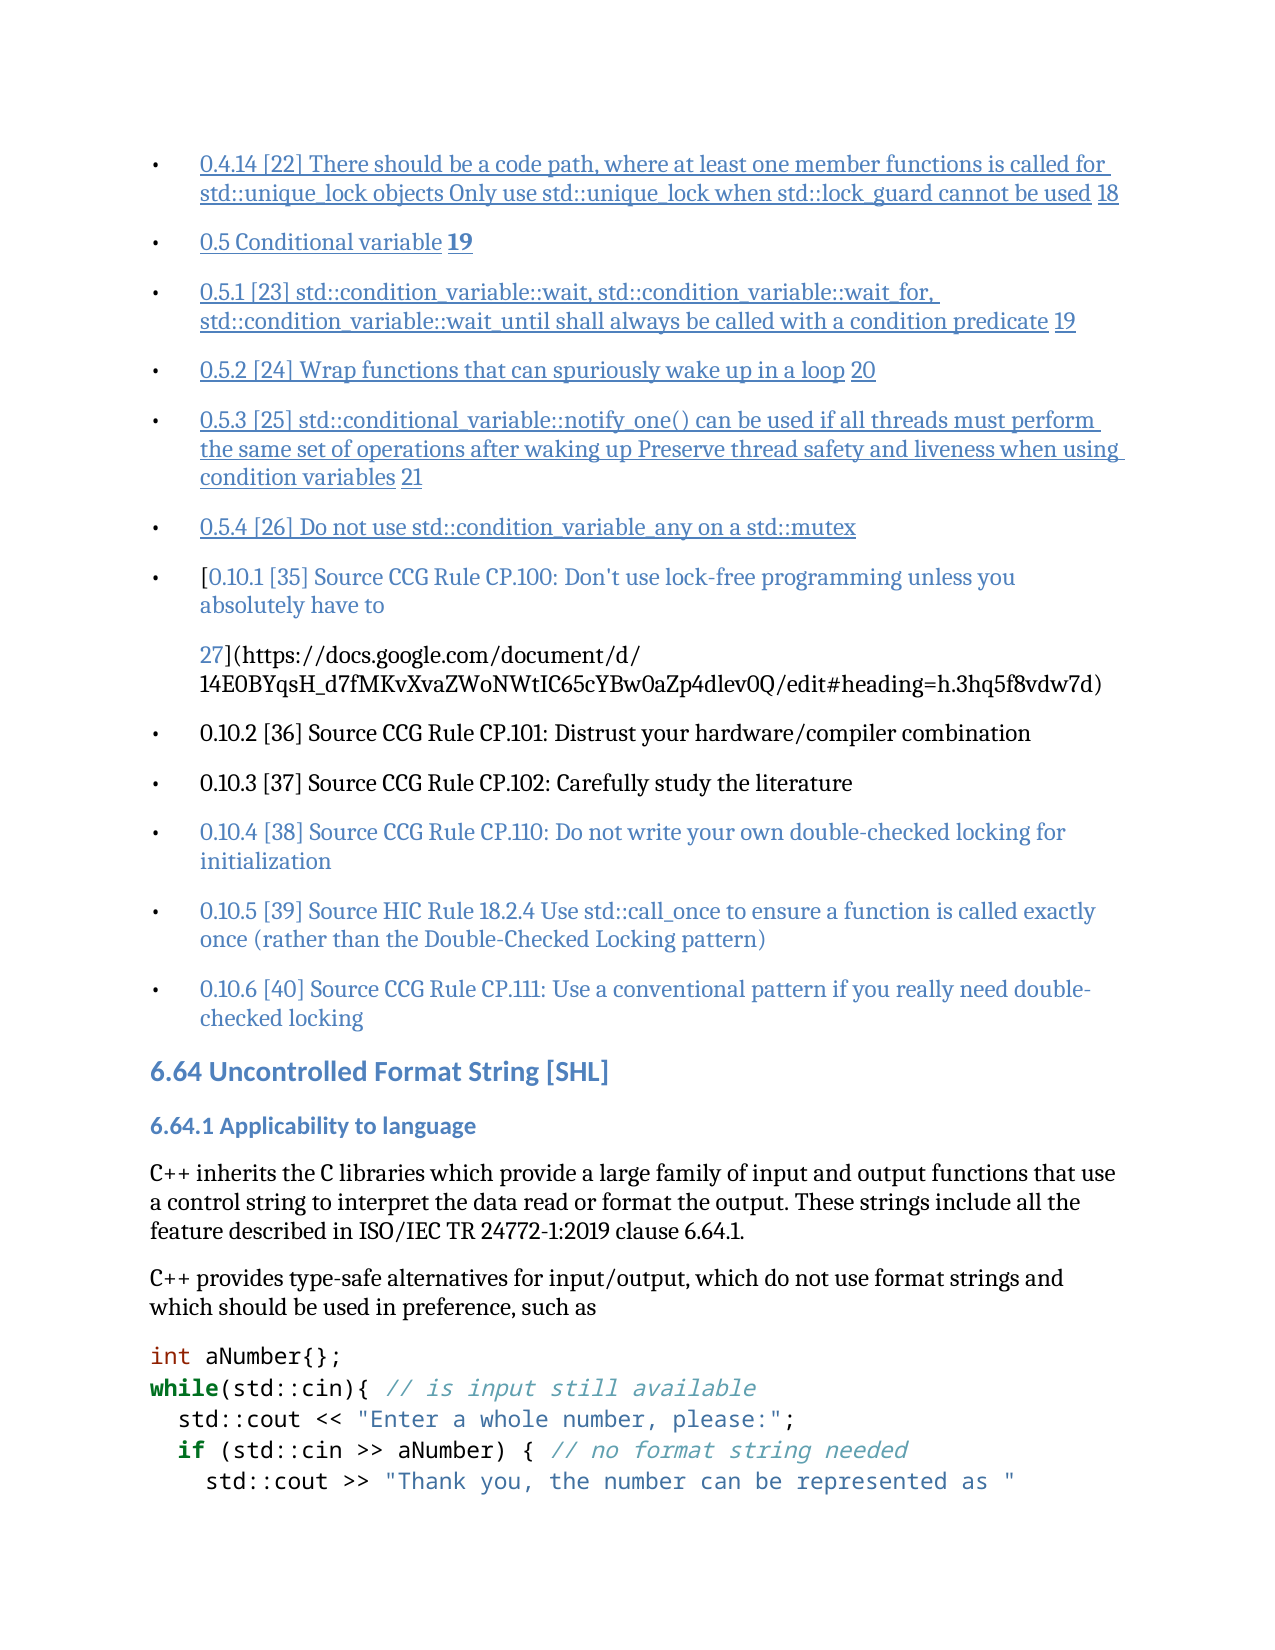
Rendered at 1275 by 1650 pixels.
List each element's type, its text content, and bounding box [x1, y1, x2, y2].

list 0.5.2 [24] Wrap functions that can spuriously wake up in a loop 20 [150, 356, 1125, 385]
list [0.10.1 [35] Source CCG Rule CP.100: Don't use lock-free programming unless you absolutely have to [150, 562, 1125, 620]
list 0.10.2 [36] Source CCG Rule CP.101: Distrust your hardware/compiler combination [150, 719, 1125, 748]
subtitle 6.64 Uncontrolled Format String [SHL] [150, 1053, 1125, 1089]
list 0.5.4 [26] Do not use std::condition_variable_any on a std::mutex [150, 513, 1125, 542]
text C++ provides type-safe alternatives for input/output, which do not use format strings and which should be used in preference, such as [150, 1264, 1125, 1322]
subtitle 6.64.1 Applicability to language [150, 1110, 1125, 1140]
list 27](https://docs.google.com/document/d/14E0BYqsH_d7fMKvXvaZWoNWtIC65cYBw0aZp4dlev0Q/edit#heading=h.3hq5f8vdw7d) [150, 641, 1125, 698]
list 0.10.4 [38] Source CCG Rule CP.110: Do not write your own double-checked locking for initialization [150, 818, 1125, 876]
list 0.10.3 [37] Source CCG Rule CP.102: Carefully study the literature [150, 769, 1125, 797]
list 0.10.6 [40] Source CCG Rule CP.111: Use a conventional pattern if you really need double-checked locking [150, 975, 1125, 1032]
list 0.10.5 [39] Source HIC Rule 18.2.4 Use std::call_once to ensure a function is called exactly once (rather than the Double-Checked Locking pattern) [150, 897, 1125, 954]
list 0.5 Conditional variable 19 [150, 228, 1125, 257]
